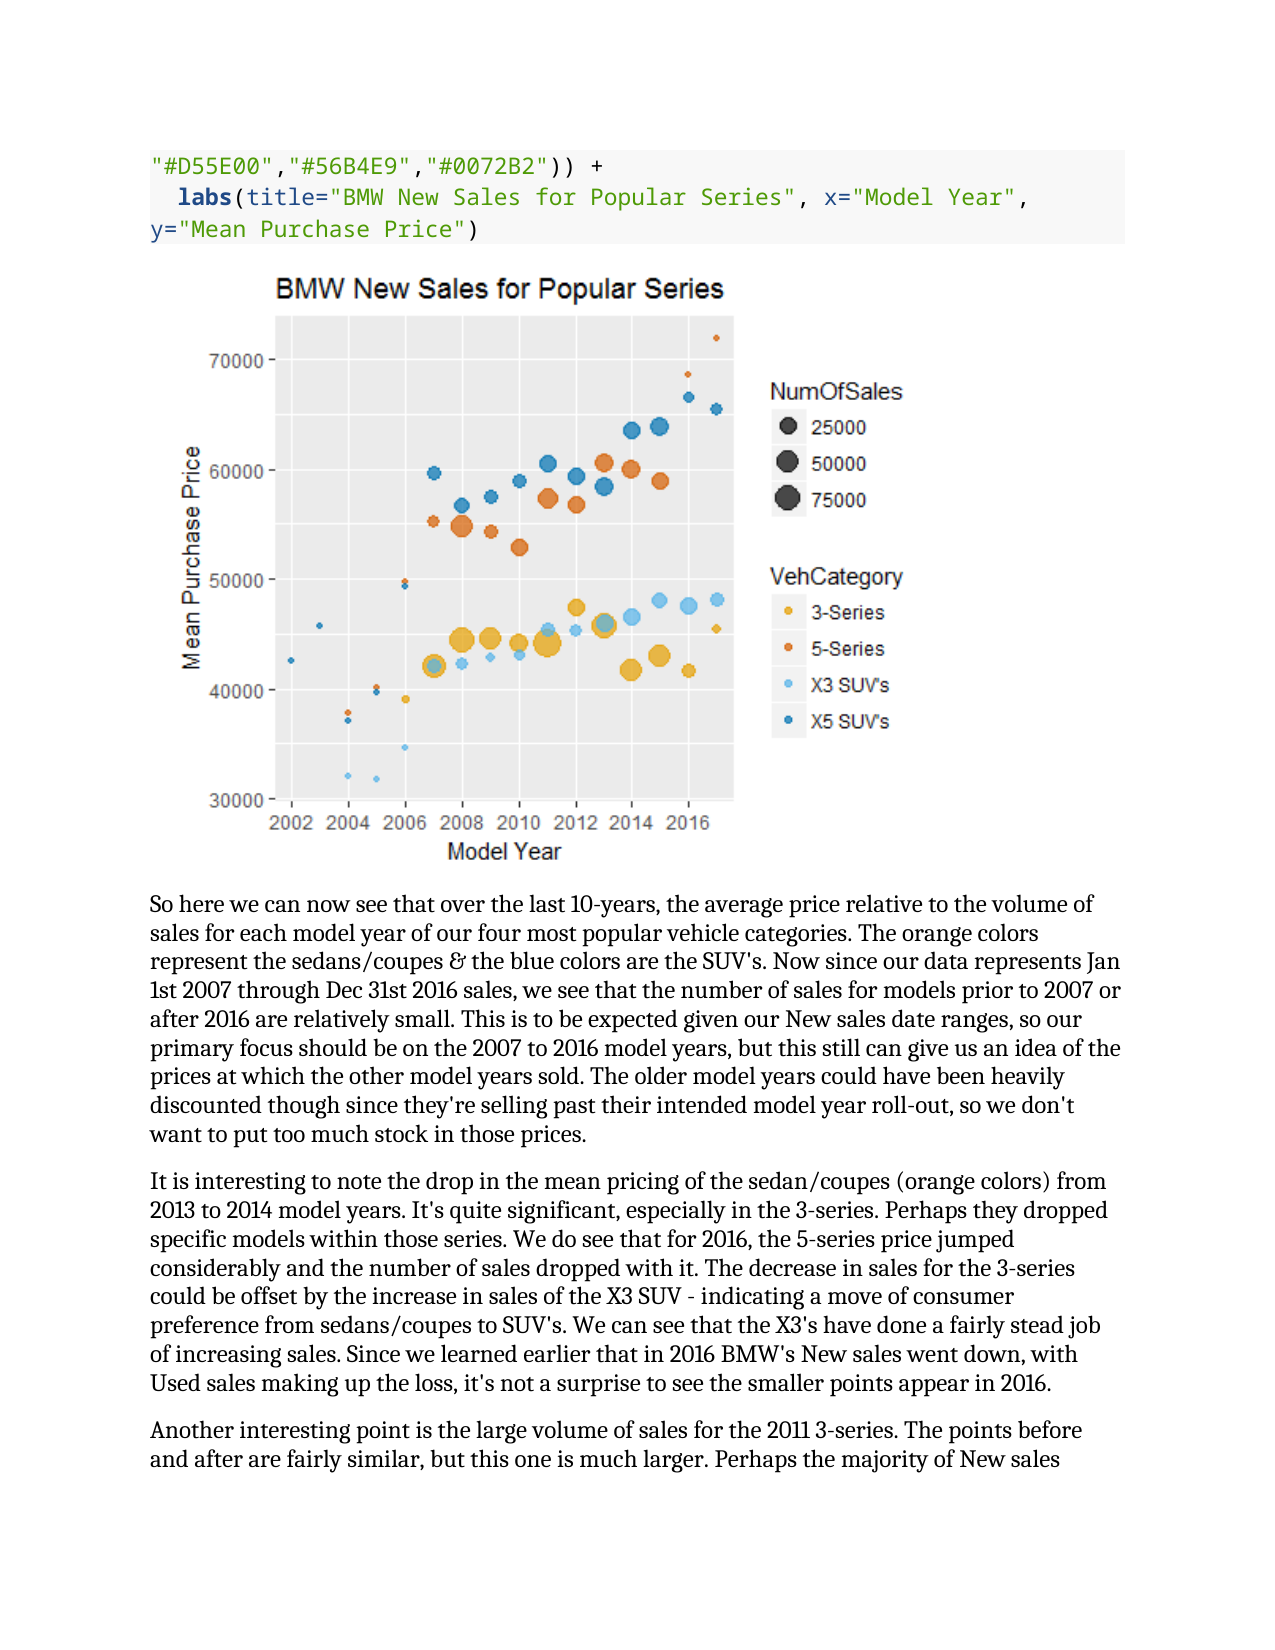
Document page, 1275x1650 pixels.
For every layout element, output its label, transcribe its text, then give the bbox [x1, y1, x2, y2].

picture [168, 264, 927, 871]
text So here we can now see that over the last 10-years, the average price relative to the volume of sales for each model year of our four most popular vehicle categories. The orange colors represent the sedans/coupes & the blue colors are the SUV's. Now since our data represents Jan 1st 2007 through Dec 31st 2016 sales, we see that the number of sales for models prior to 2007 or after 2016 are relatively small. This is to be expected given our New sales date ranges, so our primary focus should be on the 2007 to 2016 model years, but this still can give us an idea of the prices at which the other model years sold. The older model years could have been heavily discounted though since they're selling past their intended model year roll-out, so we don't want to put too much stock in those prices. [150, 890, 1125, 1148]
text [150, 150, 1125, 244]
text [150, 1416, 1125, 1473]
text It is interesting to note the drop in the mean pricing of the sedan/coupes (orange colors) from 2013 to 2014 model years. It's quite significant, especially in the 3-series. Perhaps they dropped specific models within those series. We do see that for 2016, the 5-series price jumped considerably and the number of sales dropped with it. The decrease in sales for the 3-series could be offset by the increase in sales of the X3 SUV - indicating a move of consumer preference from sedans/coupes to SUV's. We can see that the X3's have done a fairly stead job of increasing sales. Since we learned earlier that in 2016 BMW's New sales went down, with Used sales making up the loss, it's not a surprise to see the smaller points appear in 2016. [150, 1167, 1125, 1397]
